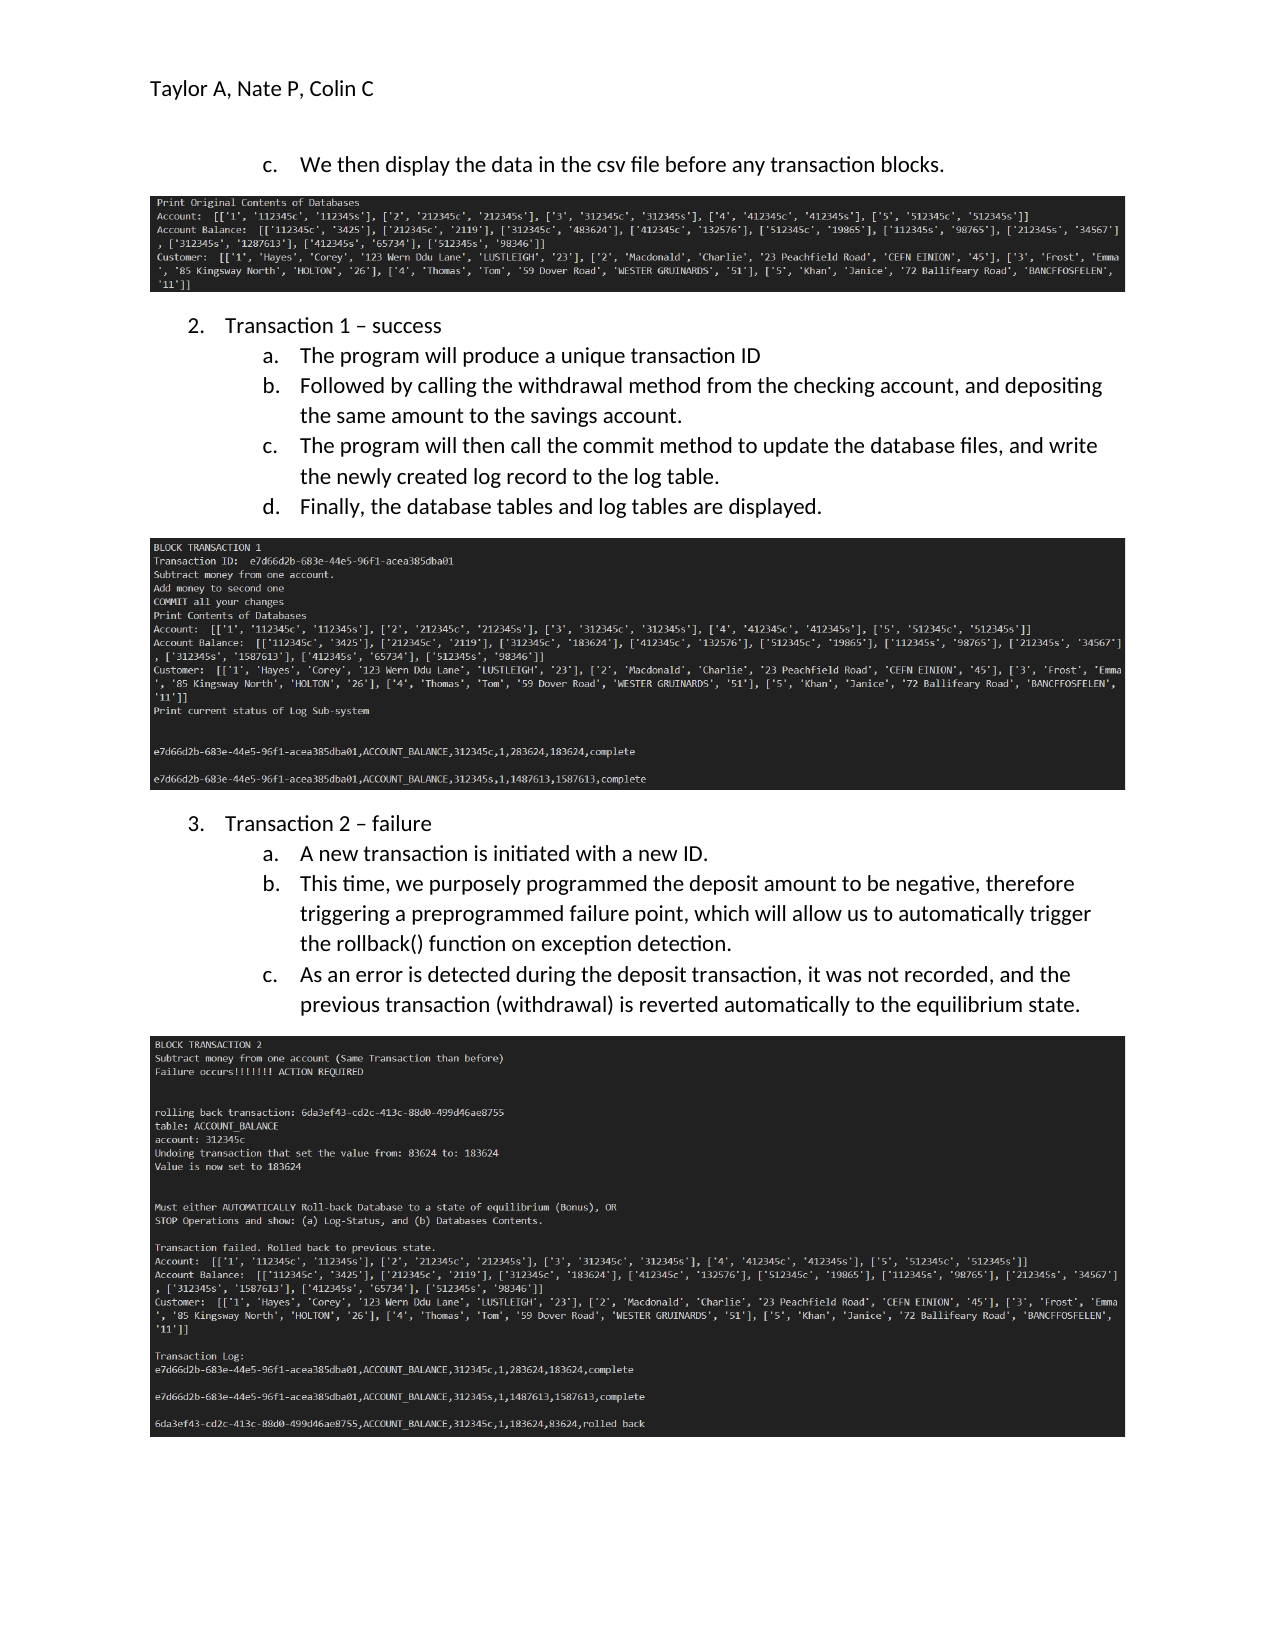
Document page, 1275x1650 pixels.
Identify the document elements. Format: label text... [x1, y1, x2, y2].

picture [150, 1036, 1125, 1437]
list The program will then call the commit method to update the database files, and write the newly created log record to the log table. [262, 432, 1125, 490]
list Finally, the database tables and log tables are displayed. [262, 492, 1125, 520]
list We then display the data in the csv file before any transaction blocks. [262, 150, 1125, 178]
picture [150, 538, 1125, 790]
list A new transaction is initiated with a new ID. [262, 839, 1125, 867]
list Transaction 2 – failure [187, 809, 1125, 837]
list Followed by calling the withdrawal method from the checking account, and depositing the same amount to the savings account. [262, 371, 1125, 429]
list Transaction 1 – success [187, 311, 1125, 339]
list This time, we purposely programmed the deposit amount to be negative, therefore triggering a preprogrammed failure point, which will allow us to automatically trigger the rollback() function on exception detection. [262, 869, 1125, 958]
list The program will produce a unique transaction ID [262, 341, 1125, 369]
picture [150, 196, 1125, 292]
list As an error is detected during the deposit transaction, it was not recorded, and the previous transaction (withdrawal) is reverted automatically to the equilibrium state. [262, 960, 1125, 1018]
